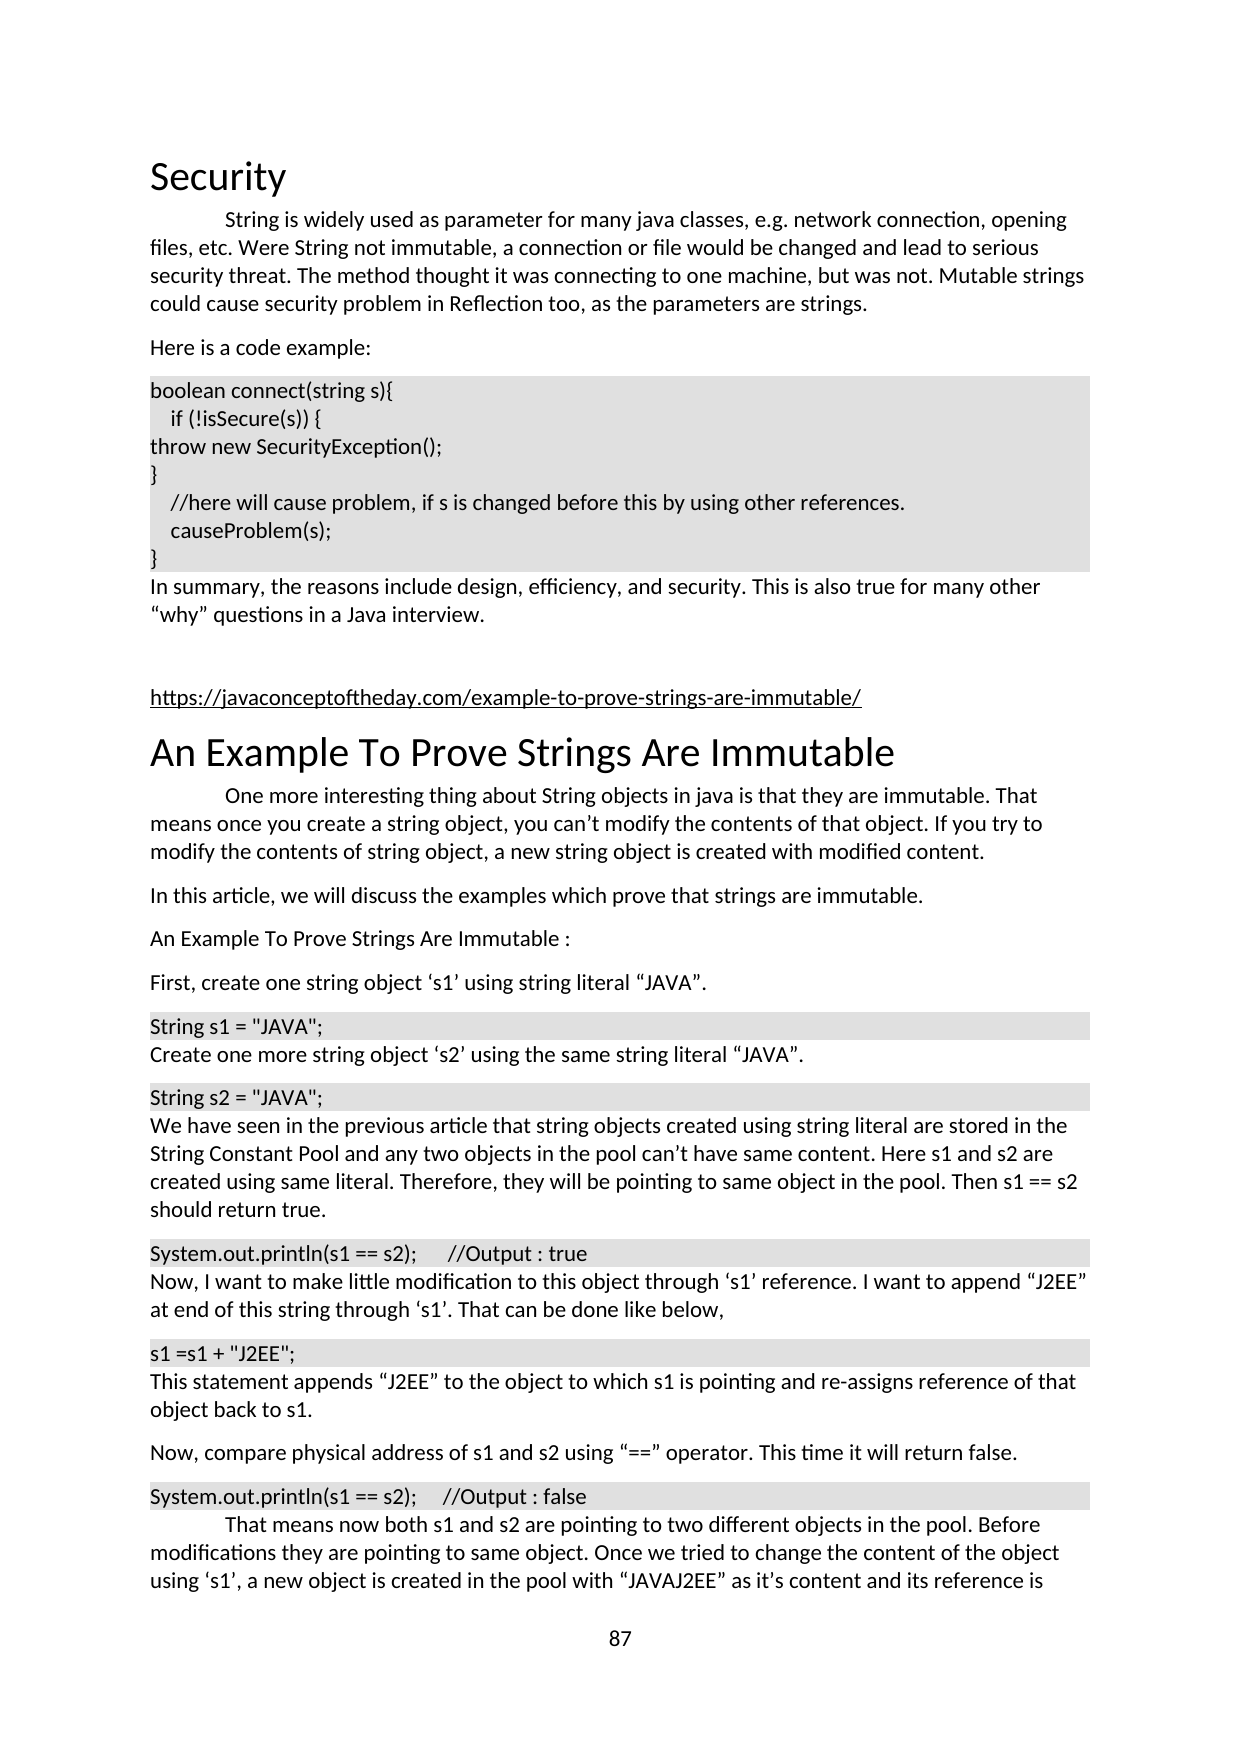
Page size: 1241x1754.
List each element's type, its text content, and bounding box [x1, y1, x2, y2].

text throw new SecurityException(); [150, 432, 1090, 460]
text System.out.println(s1 == s2); //Output : false [150, 1482, 1090, 1510]
text } [150, 544, 1090, 572]
text } [150, 460, 1090, 488]
text First, create one string object ‘s1’ using string literal “JAVA”. [150, 968, 1090, 996]
text Here is a code example: [150, 333, 1090, 361]
text //here will cause problem, if s is changed before this by using other references. [150, 488, 1090, 516]
text boolean connect(string s){ [150, 376, 1090, 404]
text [150, 1510, 1090, 1594]
text In this article, we will discuss the examples which prove that strings are immutable. [150, 881, 1090, 909]
text s1 =s1 + "J2EE"; [150, 1339, 1090, 1367]
text String s2 = "JAVA"; [150, 1083, 1090, 1111]
text Now, compare physical address of s1 and s2 using “==” operator. This time it will return false. [150, 1438, 1090, 1467]
subtitle An Example To Prove Strings Are Immutable [150, 726, 1090, 777]
text String is widely used as parameter for many java classes, e.g. network connection, opening files, etc. Were String not immutable, a connection or file would be changed and lead to serious security threat. The method thought it was connecting to one machine, but was not. Mutable strings could cause security problem in Reflection too, as the parameters are strings. [150, 205, 1090, 317]
text We have seen in the previous article that string objects created using string literal are stored in the String Constant Pool and any two objects in the pool can’t have same content. Here s1 and s2 are created using same literal. Therefore, they will be pointing to same object in the pool. Then s1 == s2 should return true. [150, 1111, 1090, 1223]
text String s1 = "JAVA"; [150, 1012, 1090, 1040]
subtitle Security [150, 150, 1090, 201]
text In summary, the reasons include design, efficiency, and security. This is also true for many other “why” questions in a Java interview. [150, 572, 1090, 628]
text Now, I want to make little modification to this object through ‘s1’ reference. I want to append “J2EE” at end of this string through ‘s1’. That can be done like below, [150, 1267, 1090, 1323]
text An Example To Prove Strings Are Immutable : [150, 924, 1090, 952]
text Create one more string object ‘s2’ using the same string literal “JAVA”. [150, 1040, 1090, 1068]
text if (!isSecure(s)) { [150, 404, 1090, 432]
text One more interesting thing about String objects in java is that they are immutable. That means once you create a string object, you can’t modify the contents of that object. If you try to modify the contents of string object, a new string object is created with modified content. [150, 781, 1090, 865]
text This statement appends “J2EE” to the object to which s1 is pointing and re-assigns reference of that object back to s1. [150, 1367, 1090, 1423]
text https://javaconceptoftheday.com/example-to-prove-strings-are-immutable/ [150, 683, 1090, 711]
text causeProblem(s); [150, 516, 1090, 544]
text System.out.println(s1 == s2); //Output : true [150, 1239, 1090, 1267]
